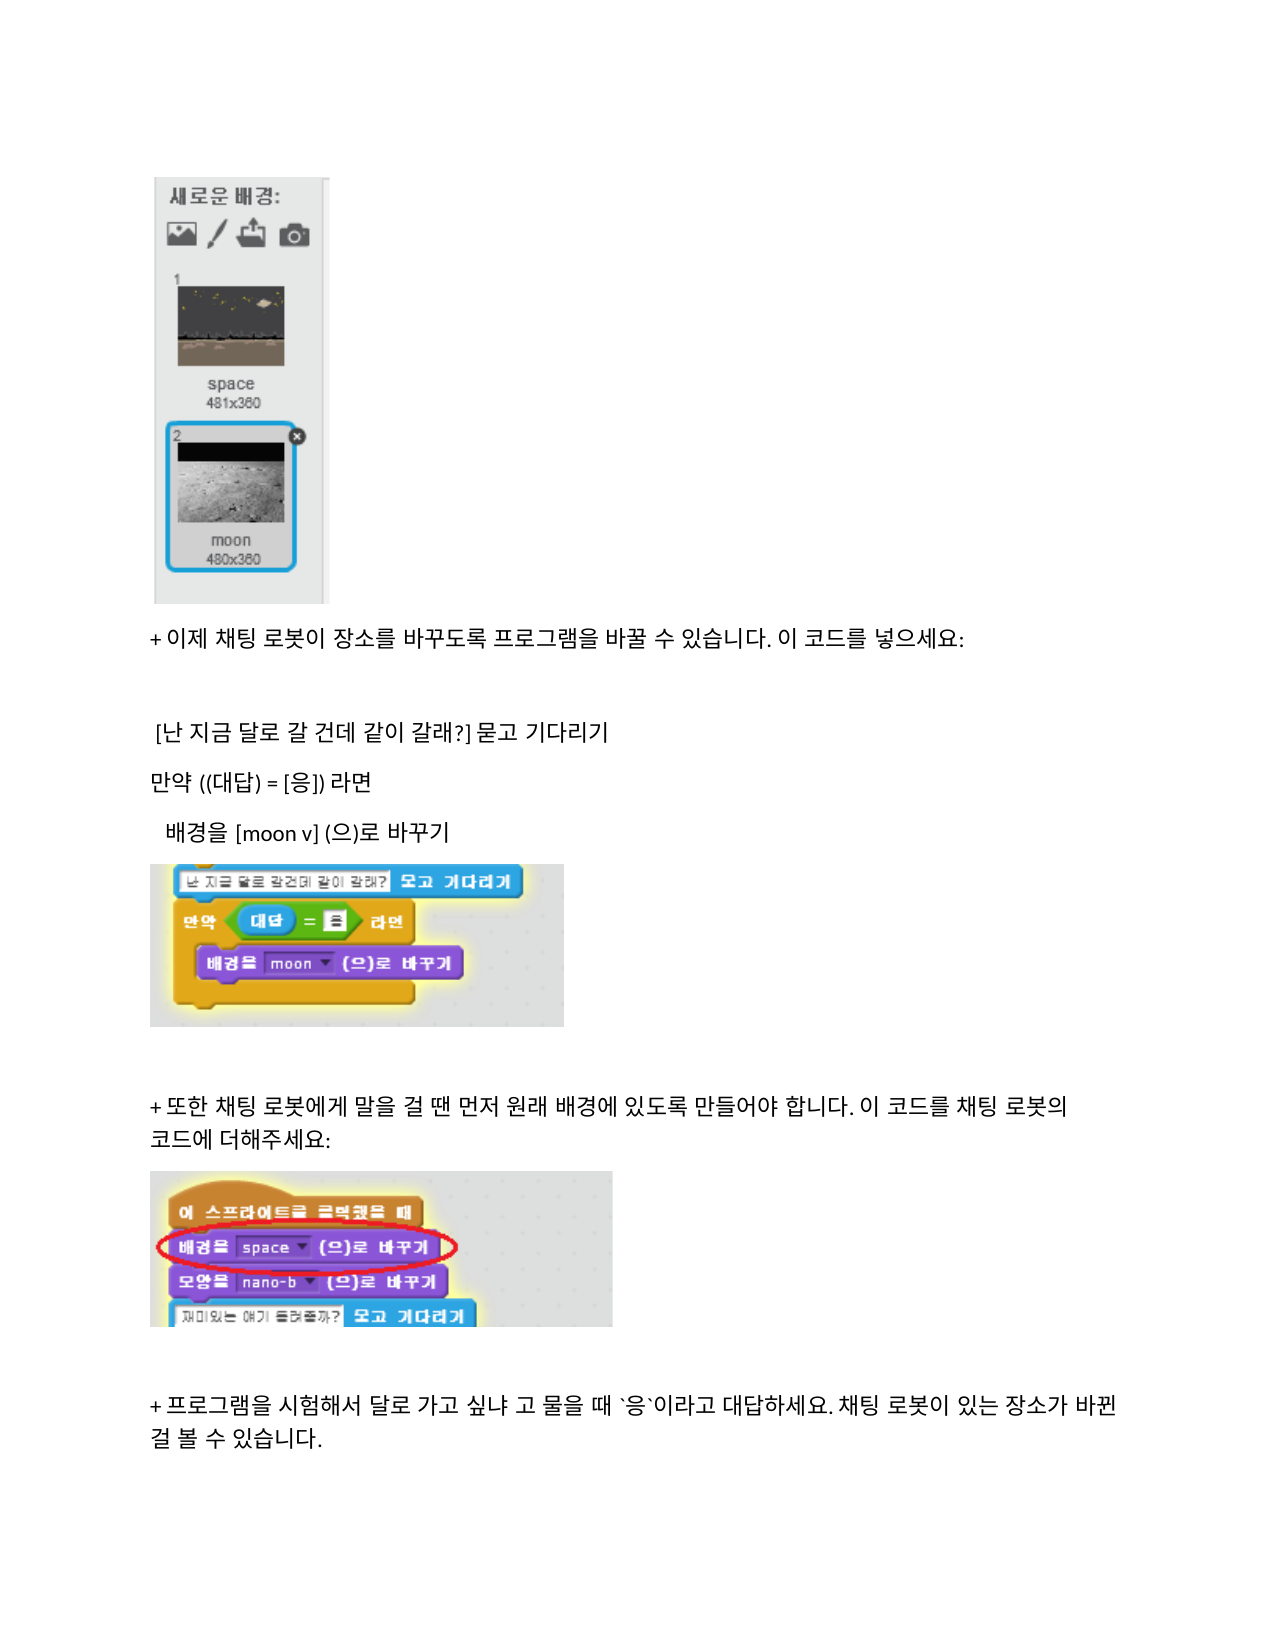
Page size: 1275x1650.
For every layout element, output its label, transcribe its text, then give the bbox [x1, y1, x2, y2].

picture [150, 864, 564, 1027]
text + 프로그램을 시험해서 달로 가고 싶냐 고 물을 때 `응`이라고 대답하세요. 채팅 로봇이 있는 장소가 바뀐 걸 볼 수 있습니다. [150, 1387, 1125, 1454]
text + 이제 채팅 로봇이 장소를 바꾸도록 프로그램을 바꿀 수 있습니다. 이 코드를 넣으세요: [150, 620, 1125, 654]
text 만약 ((대답) = [응]) 라면 [150, 765, 1125, 798]
picture [150, 177, 330, 604]
picture [150, 1171, 613, 1327]
text 배경을 [moon v] (으)로 바꾸기 [150, 815, 1125, 848]
text + 또한 채팅 로봇에게 말을 걸 땐 먼저 원래 배경에 있도록 만들어야 합니다. 이 코드를 채팅 로봇의 코드에 더해주세요: [150, 1088, 1125, 1155]
text [난 지금 달로 갈 건데 같이 갈래?] 묻고 기다리기 [150, 715, 1125, 748]
